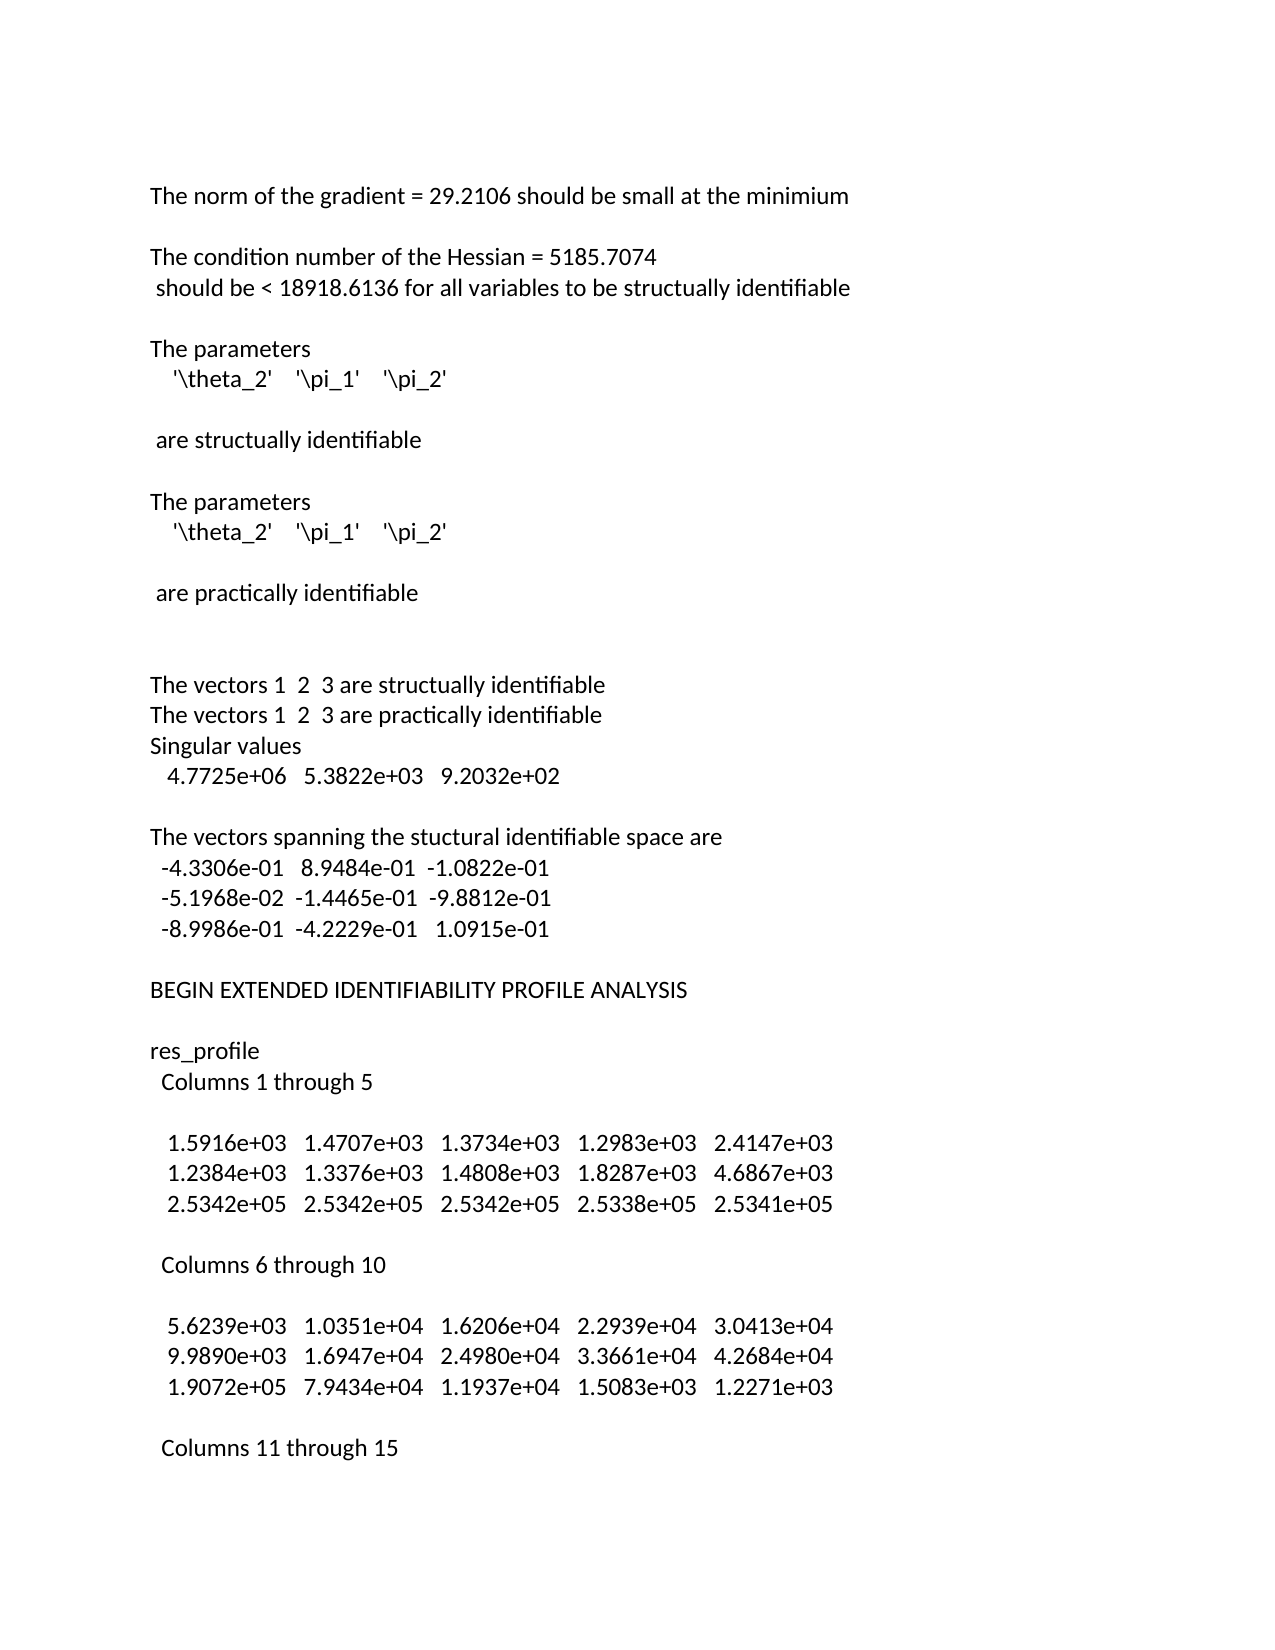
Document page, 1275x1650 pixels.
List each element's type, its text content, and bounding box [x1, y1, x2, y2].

text The condition number of the Hessian = 5185.7074 [150, 242, 1125, 272]
text Singular values [150, 730, 1125, 760]
text The norm of the gradient = 29.2106 should be small at the minimium [150, 181, 1125, 211]
text The parameters [150, 333, 1125, 364]
text Columns 1 through 5 [150, 1066, 1125, 1096]
text The vectors 1 2 3 are structually identifiable [150, 669, 1125, 699]
text The vectors 1 2 3 are practically identifiable [150, 699, 1125, 730]
text are practically identifiable [150, 577, 1125, 608]
text -4.3306e-01 8.9484e-01 -1.0822e-01 [150, 852, 1125, 882]
text -5.1968e-02 -1.4465e-01 -9.8812e-01 [150, 882, 1125, 913]
text 1.5916e+03 1.4707e+03 1.3734e+03 1.2983e+03 2.4147e+03 [150, 1127, 1125, 1157]
text 2.5342e+05 2.5342e+05 2.5342e+05 2.5338e+05 2.5341e+05 [150, 1188, 1125, 1218]
text res_profile [150, 1035, 1125, 1066]
text -8.9986e-01 -4.2229e-01 1.0915e-01 [150, 913, 1125, 943]
text 4.7725e+06 5.3822e+03 9.2032e+02 [150, 760, 1125, 791]
text Columns 6 through 10 [150, 1249, 1125, 1279]
text Columns 11 through 15 [150, 1432, 1125, 1462]
text '\theta_2' '\pi_1' '\pi_2' [150, 364, 1125, 394]
text '\theta_2' '\pi_1' '\pi_2' [150, 516, 1125, 547]
text The parameters [150, 486, 1125, 516]
text 5.6239e+03 1.0351e+04 1.6206e+04 2.2939e+04 3.0413e+04 [150, 1310, 1125, 1340]
text 1.9072e+05 7.9434e+04 1.1937e+04 1.5083e+03 1.2271e+03 [150, 1371, 1125, 1401]
text The vectors spanning the stuctural identifiable space are [150, 821, 1125, 852]
text are structually identifiable [150, 425, 1125, 455]
text 1.2384e+03 1.3376e+03 1.4808e+03 1.8287e+03 4.6867e+03 [150, 1157, 1125, 1188]
text should be < 18918.6136 for all variables to be structually identifiable [150, 272, 1125, 303]
text 9.9890e+03 1.6947e+04 2.4980e+04 3.3661e+04 4.2684e+04 [150, 1340, 1125, 1371]
text BEGIN EXTENDED IDENTIFIABILITY PROFILE ANALYSIS [150, 974, 1125, 1004]
